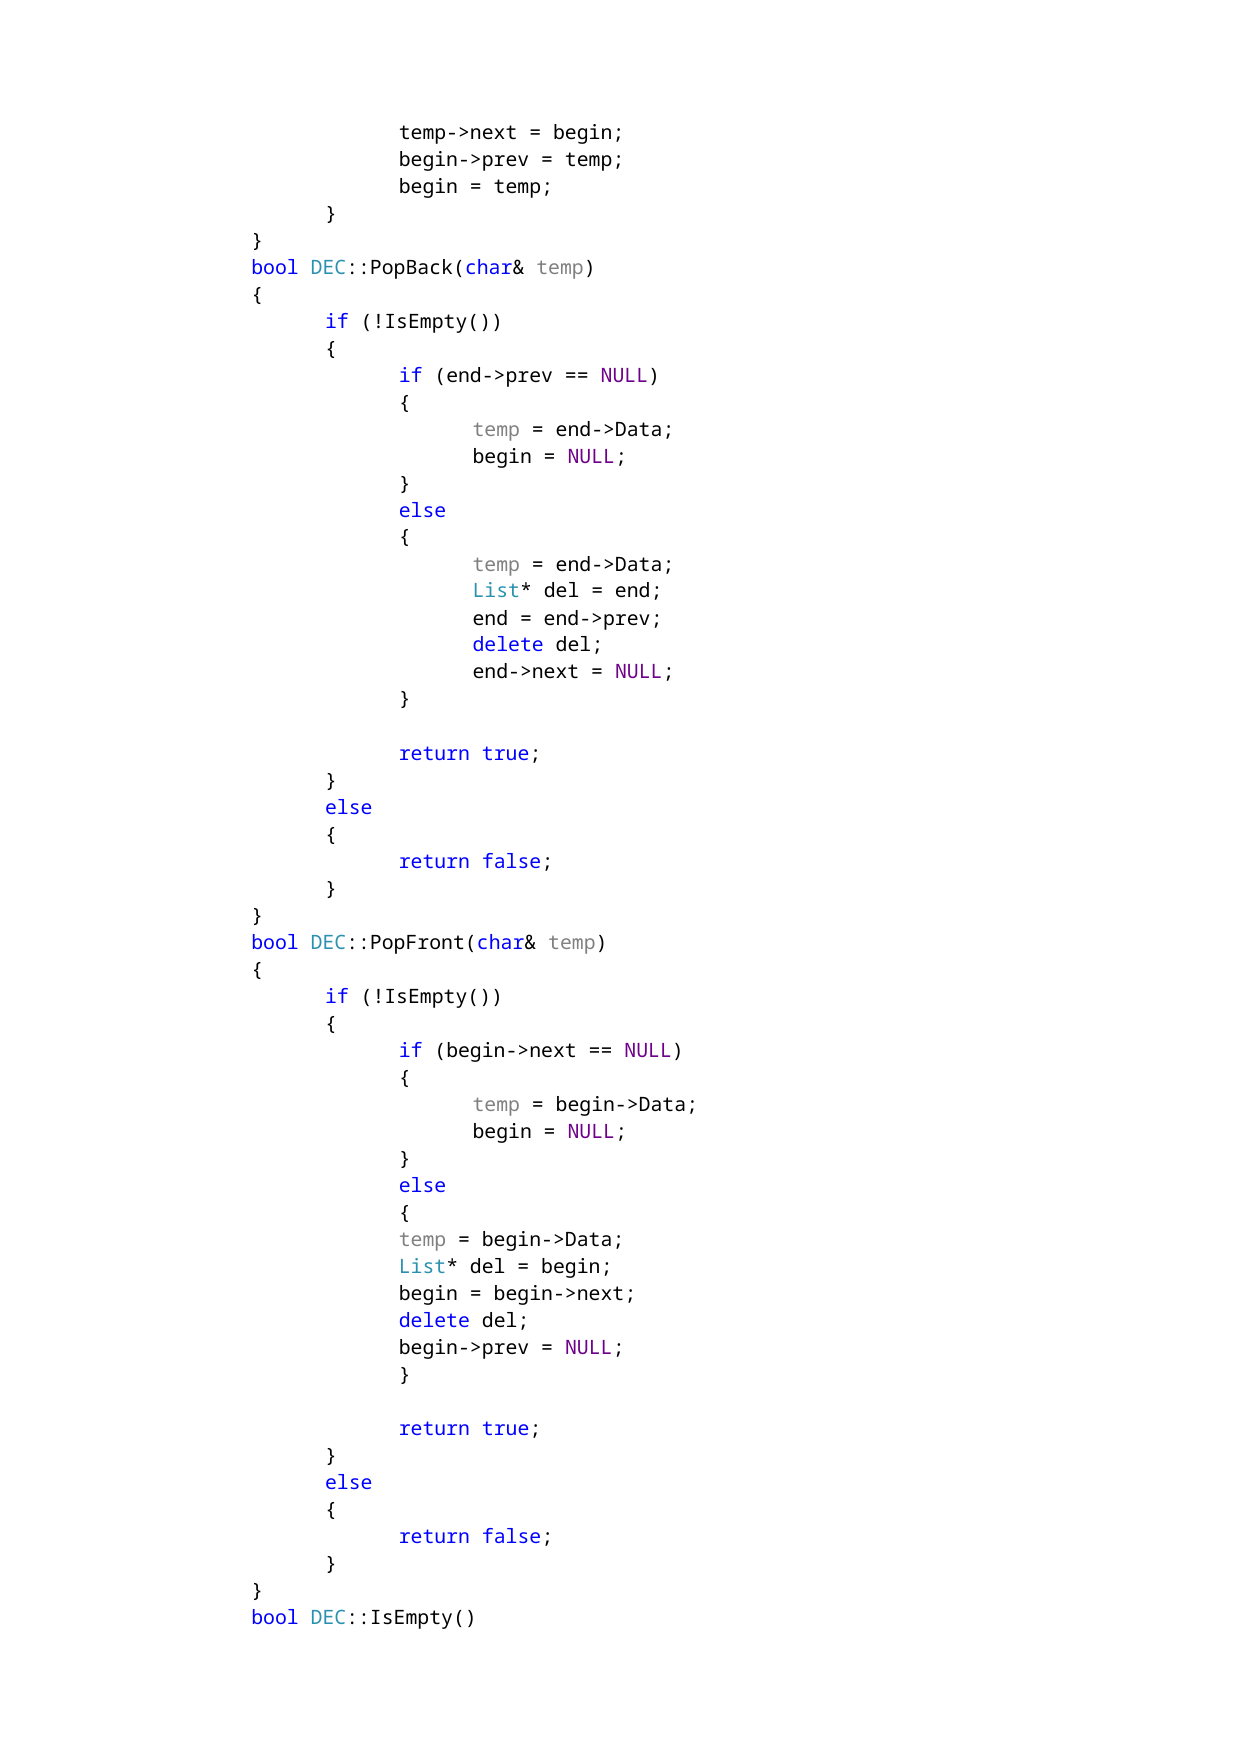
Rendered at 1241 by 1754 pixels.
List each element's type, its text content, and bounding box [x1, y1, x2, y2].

text else [177, 1468, 1152, 1495]
text } [177, 1144, 1152, 1171]
text if (begin->next == NULL) [177, 1036, 1152, 1063]
text temp = begin->Data; [177, 1090, 1152, 1117]
text } [177, 1441, 1152, 1468]
text begin = begin->next; [177, 1279, 1152, 1306]
text } [177, 1576, 1152, 1603]
text { [177, 956, 1152, 982]
text begin->prev = NULL; [177, 1333, 1152, 1360]
text { [177, 388, 1152, 415]
text { [177, 821, 1152, 848]
text temp = begin->Data; [177, 1225, 1152, 1252]
text } [177, 199, 1152, 226]
text if (!IsEmpty()) [177, 307, 1152, 334]
text } [177, 685, 1152, 712]
text { [177, 523, 1152, 550]
text end = end->prev; [177, 604, 1152, 631]
text } [177, 1549, 1152, 1576]
text { [177, 1063, 1152, 1090]
text { [177, 1495, 1152, 1522]
text temp = end->Data; [177, 550, 1152, 577]
text } [177, 902, 1152, 928]
text return true; [177, 1414, 1152, 1441]
text else [177, 496, 1152, 523]
text { [177, 280, 1152, 307]
text if (!IsEmpty()) [177, 982, 1152, 1009]
text } [177, 469, 1152, 496]
text { [177, 1009, 1152, 1036]
text { [177, 1198, 1152, 1225]
text temp->next = begin; [177, 118, 1152, 145]
text delete del; [177, 1306, 1152, 1333]
text else [177, 794, 1152, 821]
text List* del = end; [177, 577, 1152, 604]
text begin = temp; [177, 172, 1152, 199]
text } [177, 767, 1152, 794]
text end->next = NULL; [177, 658, 1152, 685]
text } [177, 874, 1152, 902]
text } [177, 1360, 1152, 1387]
text delete del; [177, 631, 1152, 658]
text temp = end->Data; [177, 415, 1152, 442]
text begin = NULL; [177, 1117, 1152, 1144]
text begin = NULL; [177, 442, 1152, 469]
text if (end->prev == NULL) [177, 361, 1152, 388]
text return true; [177, 740, 1152, 767]
text else [177, 1171, 1152, 1198]
text bool DEC::IsEmpty() [177, 1603, 1152, 1630]
text return false; [177, 1522, 1152, 1549]
text begin->prev = temp; [177, 145, 1152, 172]
text return false; [177, 848, 1152, 874]
text bool DEC::PopBack(char& temp) [177, 253, 1152, 280]
text List* del = begin; [177, 1252, 1152, 1279]
text bool DEC::PopFront(char& temp) [177, 928, 1152, 956]
text } [177, 226, 1152, 253]
text { [177, 334, 1152, 361]
